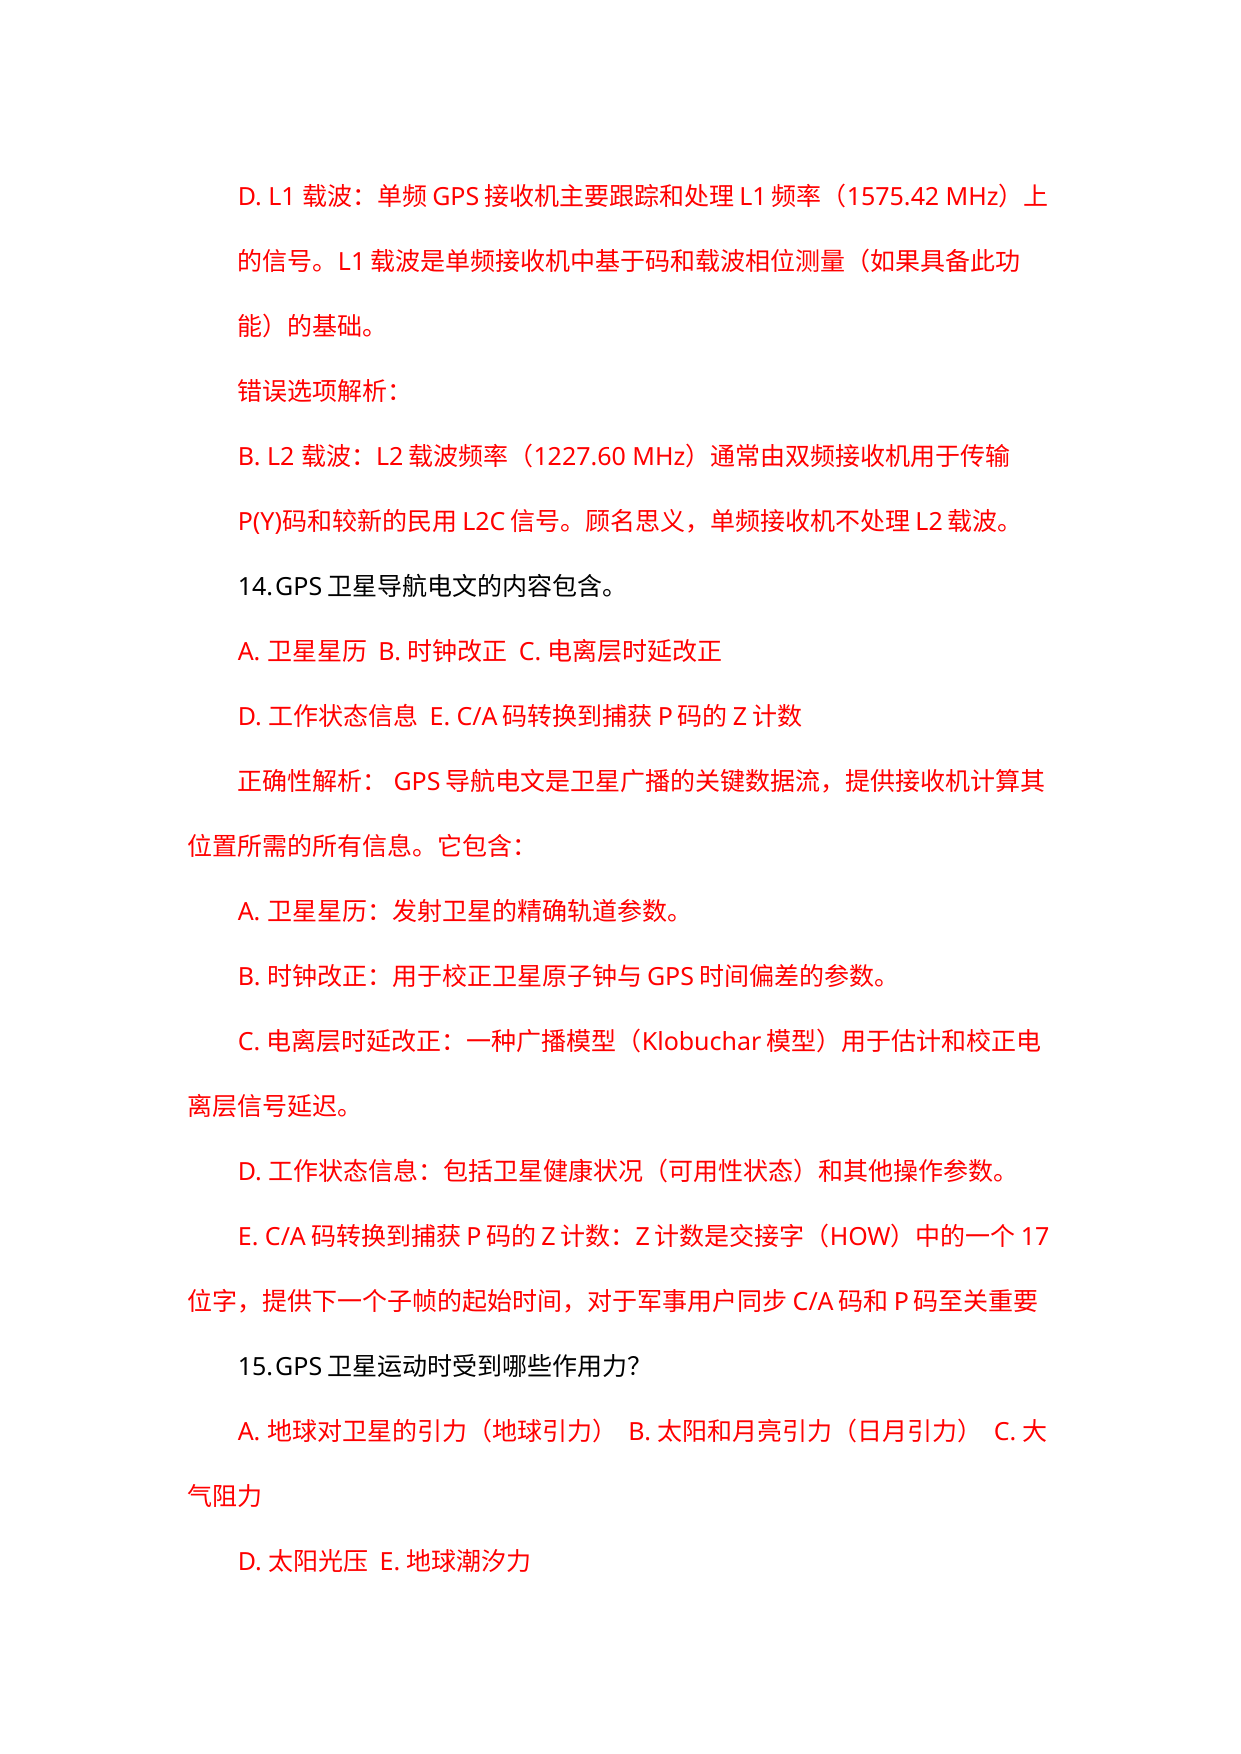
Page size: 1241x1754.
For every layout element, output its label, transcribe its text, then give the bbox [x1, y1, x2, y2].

list D. L1 载波：单频GPS接收机主要跟踪和处理L1频率（1575.42 MHz）上的信号。L1载波是单频接收机中基于码和载波相位测量（如果具备此功能）的基础。 [238, 162, 1053, 357]
list B. 时钟改正：用于校正卫星原子钟与GPS时间偏差的参数。 [187, 942, 1053, 1007]
list GPS卫星运动时受到哪些作用力？ [187, 1332, 1053, 1397]
list D. 工作状态信息 E. C/A码转换到捕获P码的Z计数 [187, 682, 1053, 747]
list A. 卫星星历 B. 时钟改正 C. 电离层时延改正 [187, 617, 1053, 682]
list A. 卫星星历：发射卫星的精确轨道参数。 [187, 877, 1053, 942]
list C. 电离层时延改正：一种广播模型（Klobuchar模型）用于估计和校正电离层信号延迟。 [187, 1007, 1053, 1137]
list 正确性解析： GPS导航电文是卫星广播的关键数据流，提供接收机计算其位置所需的所有信息。它包含： [187, 747, 1053, 877]
list A. 地球对卫星的引力（地球引力） B. 太阳和月亮引力（日月引力） C. 大气阻力 [187, 1397, 1053, 1527]
list GPS卫星导航电文的内容包含。 [187, 552, 1053, 617]
list B. L2 载波：L2载波频率（1227.60 MHz）通常由双频接收机用于传输P(Y)码和较新的民用L2C信号。顾名思义，单频接收机不处理L2载波。 [238, 422, 1053, 552]
list E. C/A码转换到捕获P码的Z计数：Z计数是交接字（HOW）中的一个17位字，提供下一个子帧的起始时间，对于军事用户同步C/A码和P码至关重要 [187, 1202, 1053, 1332]
list 错误选项解析： [238, 357, 1053, 422]
list D. 工作状态信息：包括卫星健康状况（可用性状态）和其他操作参数。 [187, 1137, 1053, 1202]
list D. 太阳光压 E. 地球潮汐力 [187, 1527, 1053, 1592]
